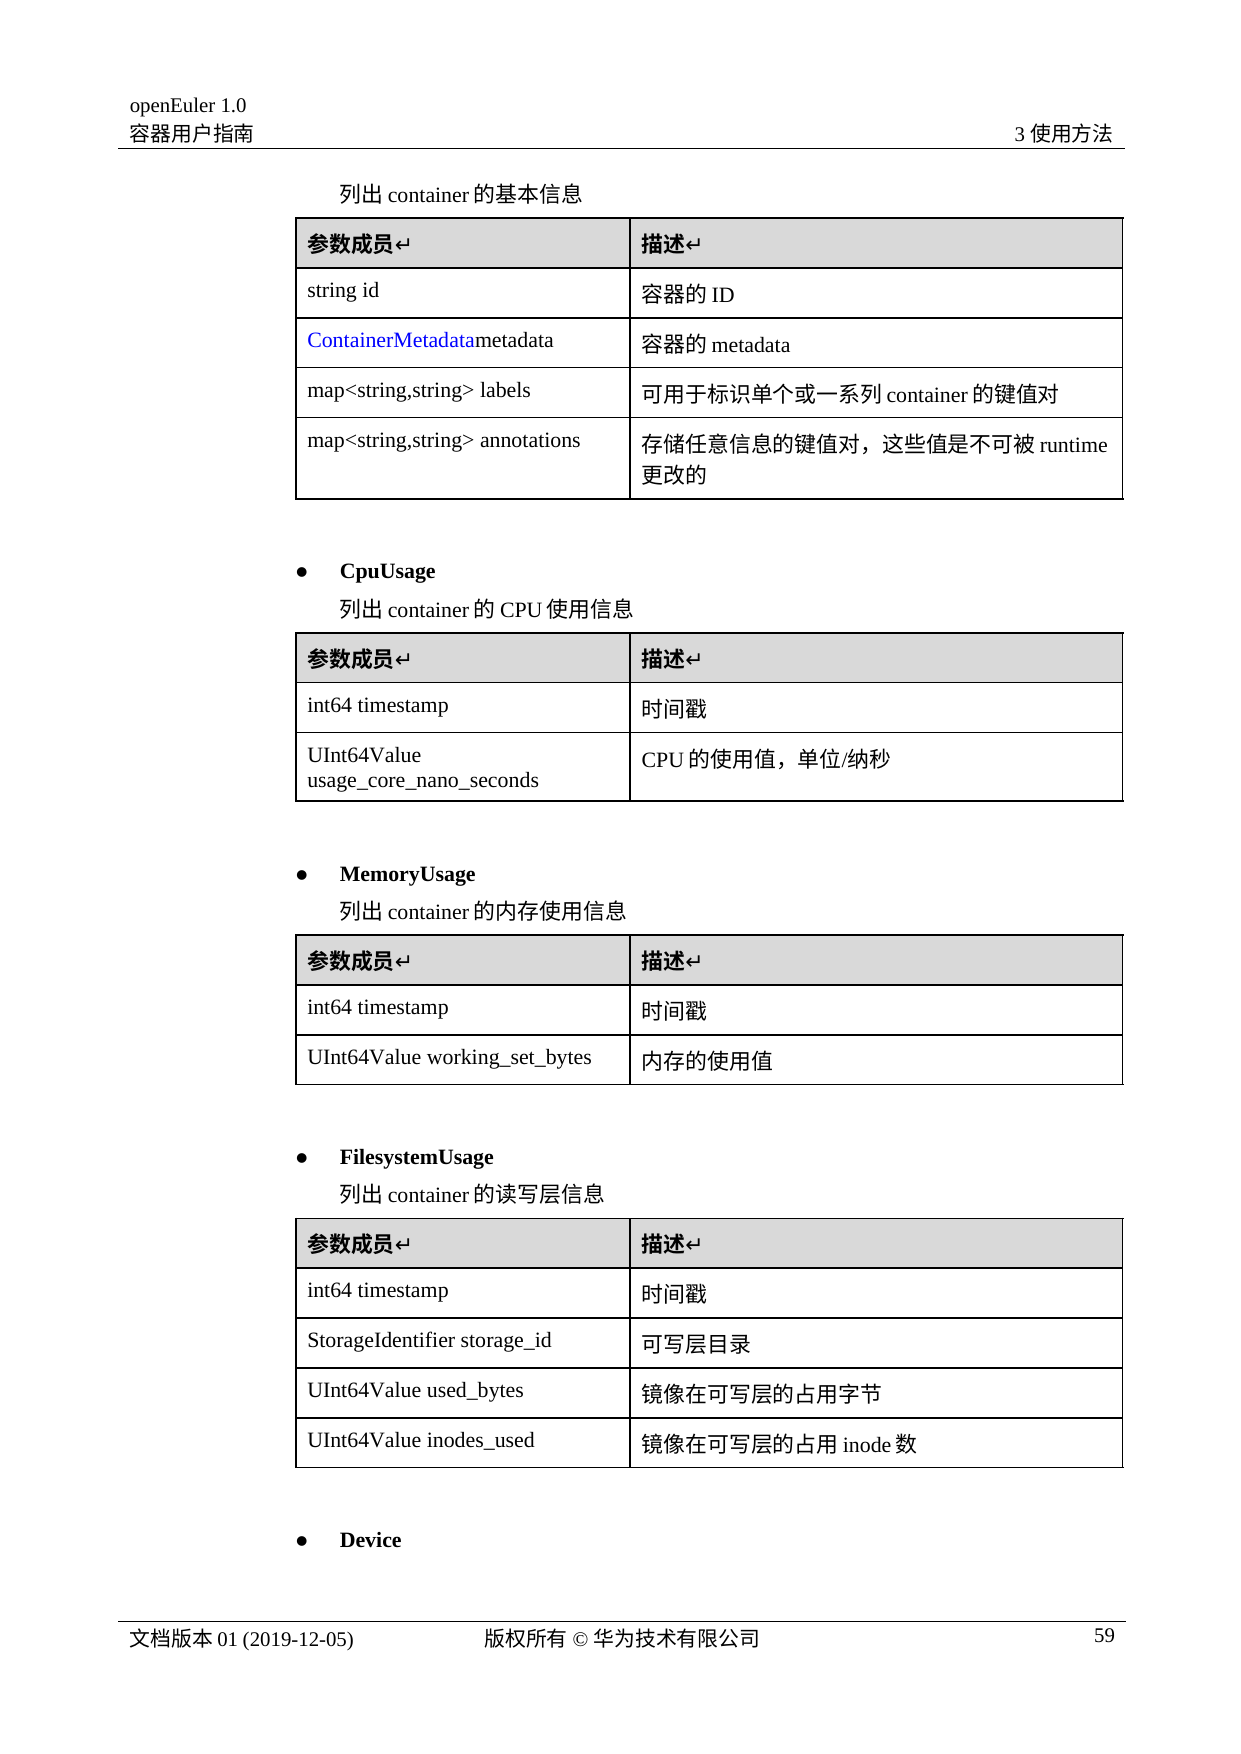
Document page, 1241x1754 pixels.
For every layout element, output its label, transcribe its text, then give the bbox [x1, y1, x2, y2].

table_cell 内存的使用值 [631, 1036, 1122, 1084]
table_cell 容器的metadata [631, 319, 1122, 367]
table_cell UInt64Value inodes_used [297, 1419, 629, 1467]
table_cell 可用于标识单个或一系列container的键值对 [631, 368, 1122, 417]
table_header 描述↵ [631, 936, 1122, 984]
table_cell UInt64Value working_set_bytes [297, 1036, 629, 1084]
table_header 参数成员↵ [297, 936, 629, 984]
table_cell 镜像在可写层的占用字节 [631, 1369, 1122, 1417]
table_header 参数成员↵ [297, 1219, 629, 1267]
table_cell int64 timestamp [297, 986, 629, 1034]
table_cell ContainerMetadatametadata [297, 319, 629, 367]
table_cell 时间戳 [631, 683, 1122, 732]
table_cell int64 timestamp [297, 1269, 629, 1317]
table_cell 容器的ID [631, 269, 1122, 317]
table_cell string id [297, 269, 629, 317]
table_header 参数成员↵ [297, 634, 629, 682]
table_header 参数成员↵ [297, 219, 629, 267]
table_cell 时间戳 [631, 986, 1122, 1034]
table_cell CPU的使用值，单位/纳秒 [631, 733, 1122, 800]
table_cell map<string,string> labels [297, 368, 629, 417]
table_cell 时间戳 [631, 1269, 1122, 1317]
table_cell 镜像在可写层的占用inode数 [631, 1419, 1122, 1467]
table_header 描述↵ [631, 1219, 1122, 1267]
list 列出container的读写层信息 [339, 1177, 1122, 1209]
list 列出container的CPU使用信息 [339, 592, 1122, 624]
table_cell 可写层目录 [631, 1319, 1122, 1367]
list CpuUsage [295, 558, 1122, 584]
table_header 描述↵ [631, 219, 1122, 267]
table_cell 存储任意信息的键值对，这些值是不可被runtime更改的 [631, 418, 1122, 498]
list Device [295, 1527, 1122, 1552]
list MemoryUsage [295, 861, 1122, 886]
list 列出container的内存使用信息 [339, 894, 1122, 926]
table_cell UInt64Value usage_core_nano_seconds [297, 733, 629, 800]
list 列出container的基本信息 [339, 177, 1122, 209]
table_cell UInt64Value used_bytes [297, 1369, 629, 1417]
table_cell int64 timestamp [297, 683, 629, 732]
table_cell map<string,string> annotations [297, 418, 629, 498]
table_header 描述↵ [631, 634, 1122, 682]
table_cell StorageIdentifier storage_id [297, 1319, 629, 1367]
list FilesystemUsage [295, 1144, 1122, 1169]
